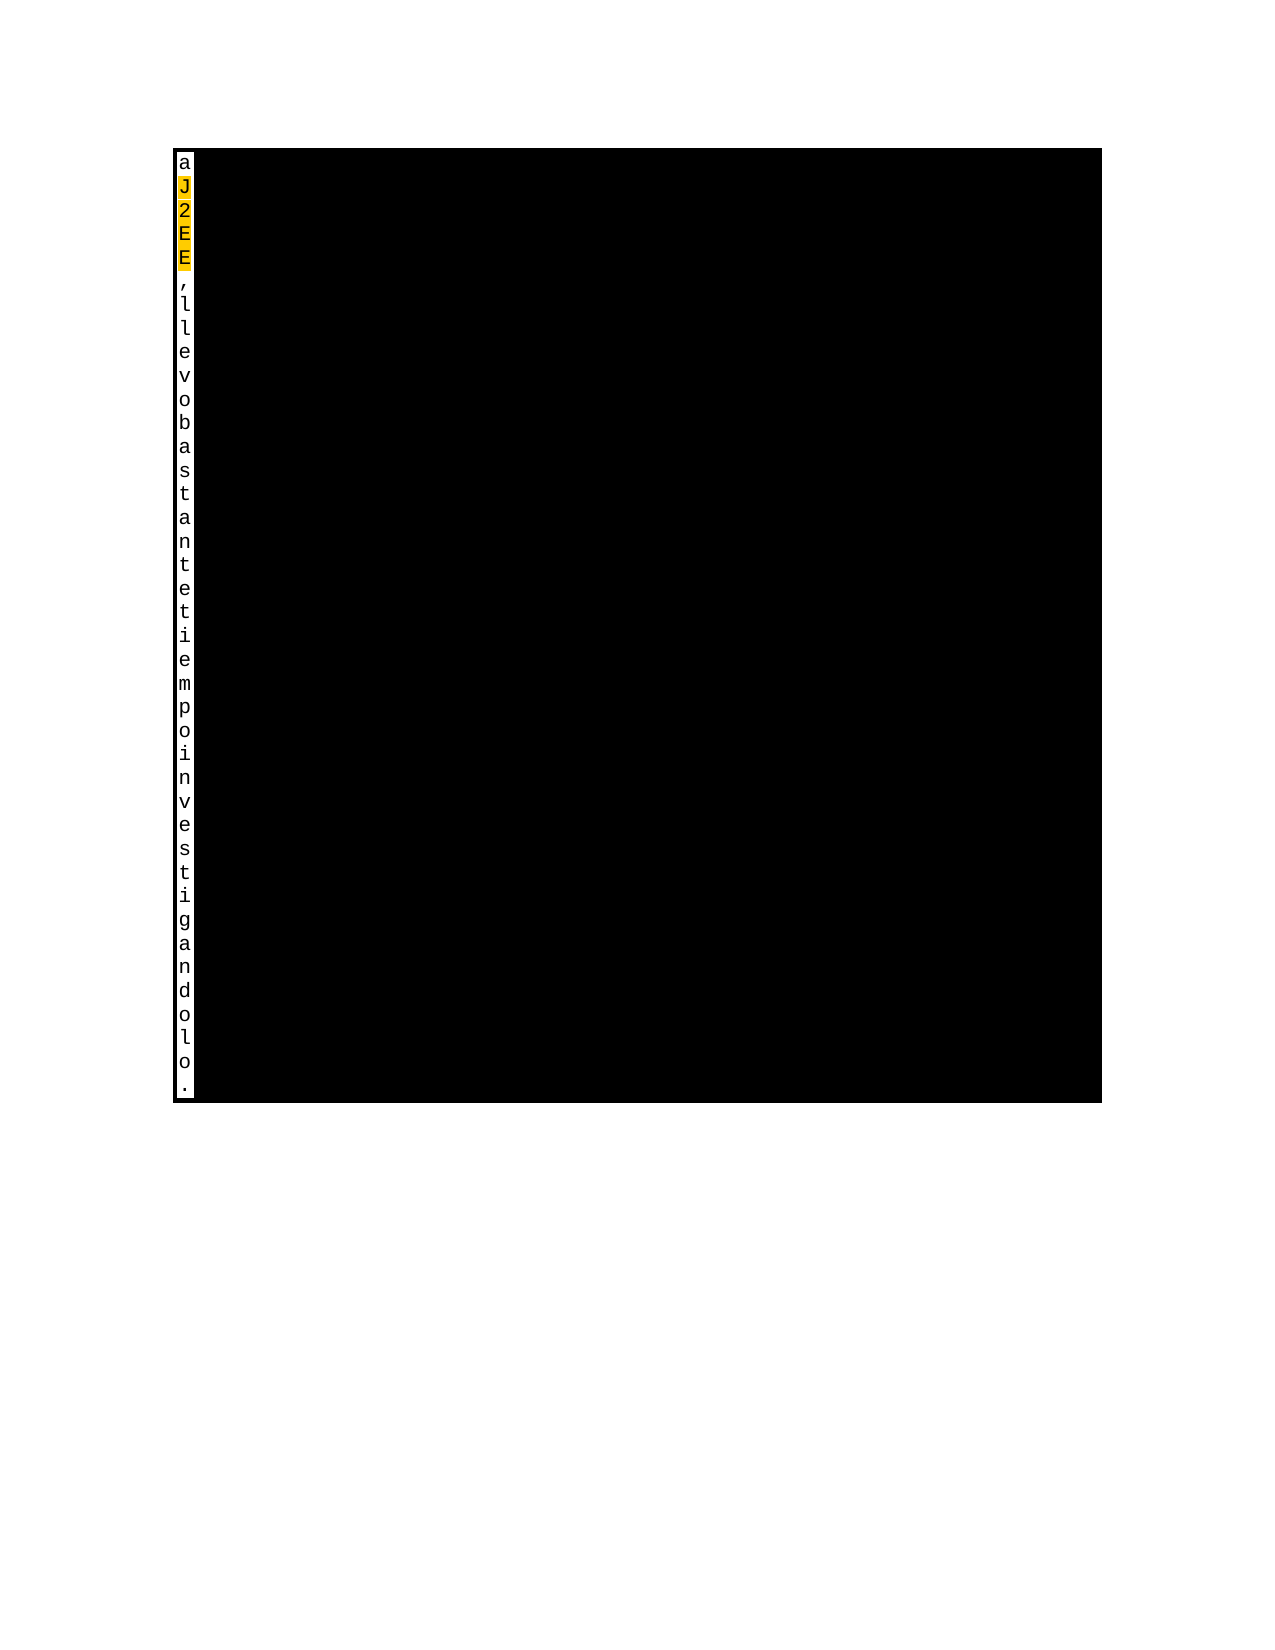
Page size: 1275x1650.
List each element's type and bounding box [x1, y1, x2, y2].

table_header [173, 148, 1102, 1103]
